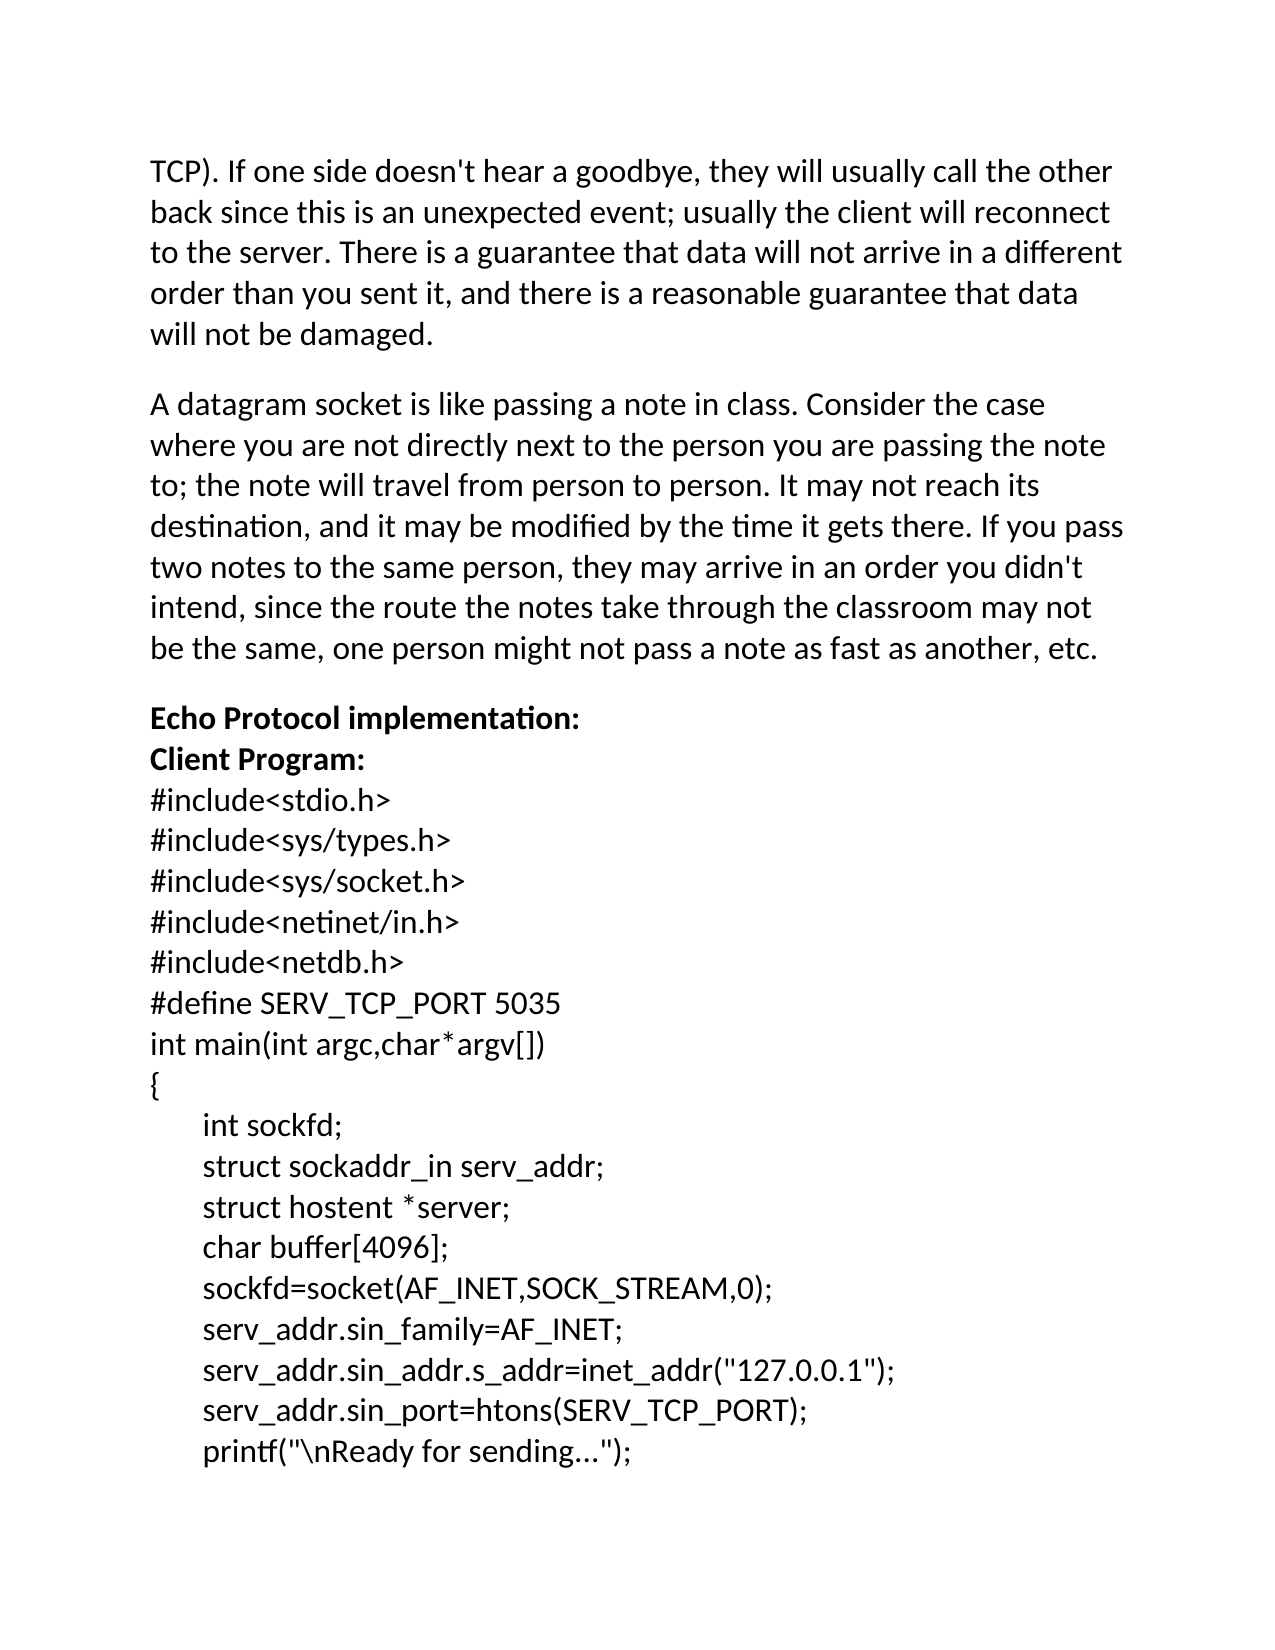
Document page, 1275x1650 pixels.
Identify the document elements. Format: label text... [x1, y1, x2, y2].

text A datagram socket is like passing a note in class. Consider the case where you are not directly next to the person you are passing the note to; the note will travel from person to person. It may not reach its destination, and it may be modified by the time it gets there. If you pass two notes to the same person, they may arrive in an order you didn't intend, since the route the notes take through the classroom may not be the same, one person might not pass a note as fast as another, etc. [150, 383, 1125, 668]
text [150, 778, 1125, 1471]
text Client Program: [150, 738, 1125, 778]
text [150, 150, 1125, 354]
text Echo Protocol implementation: [150, 697, 1125, 738]
